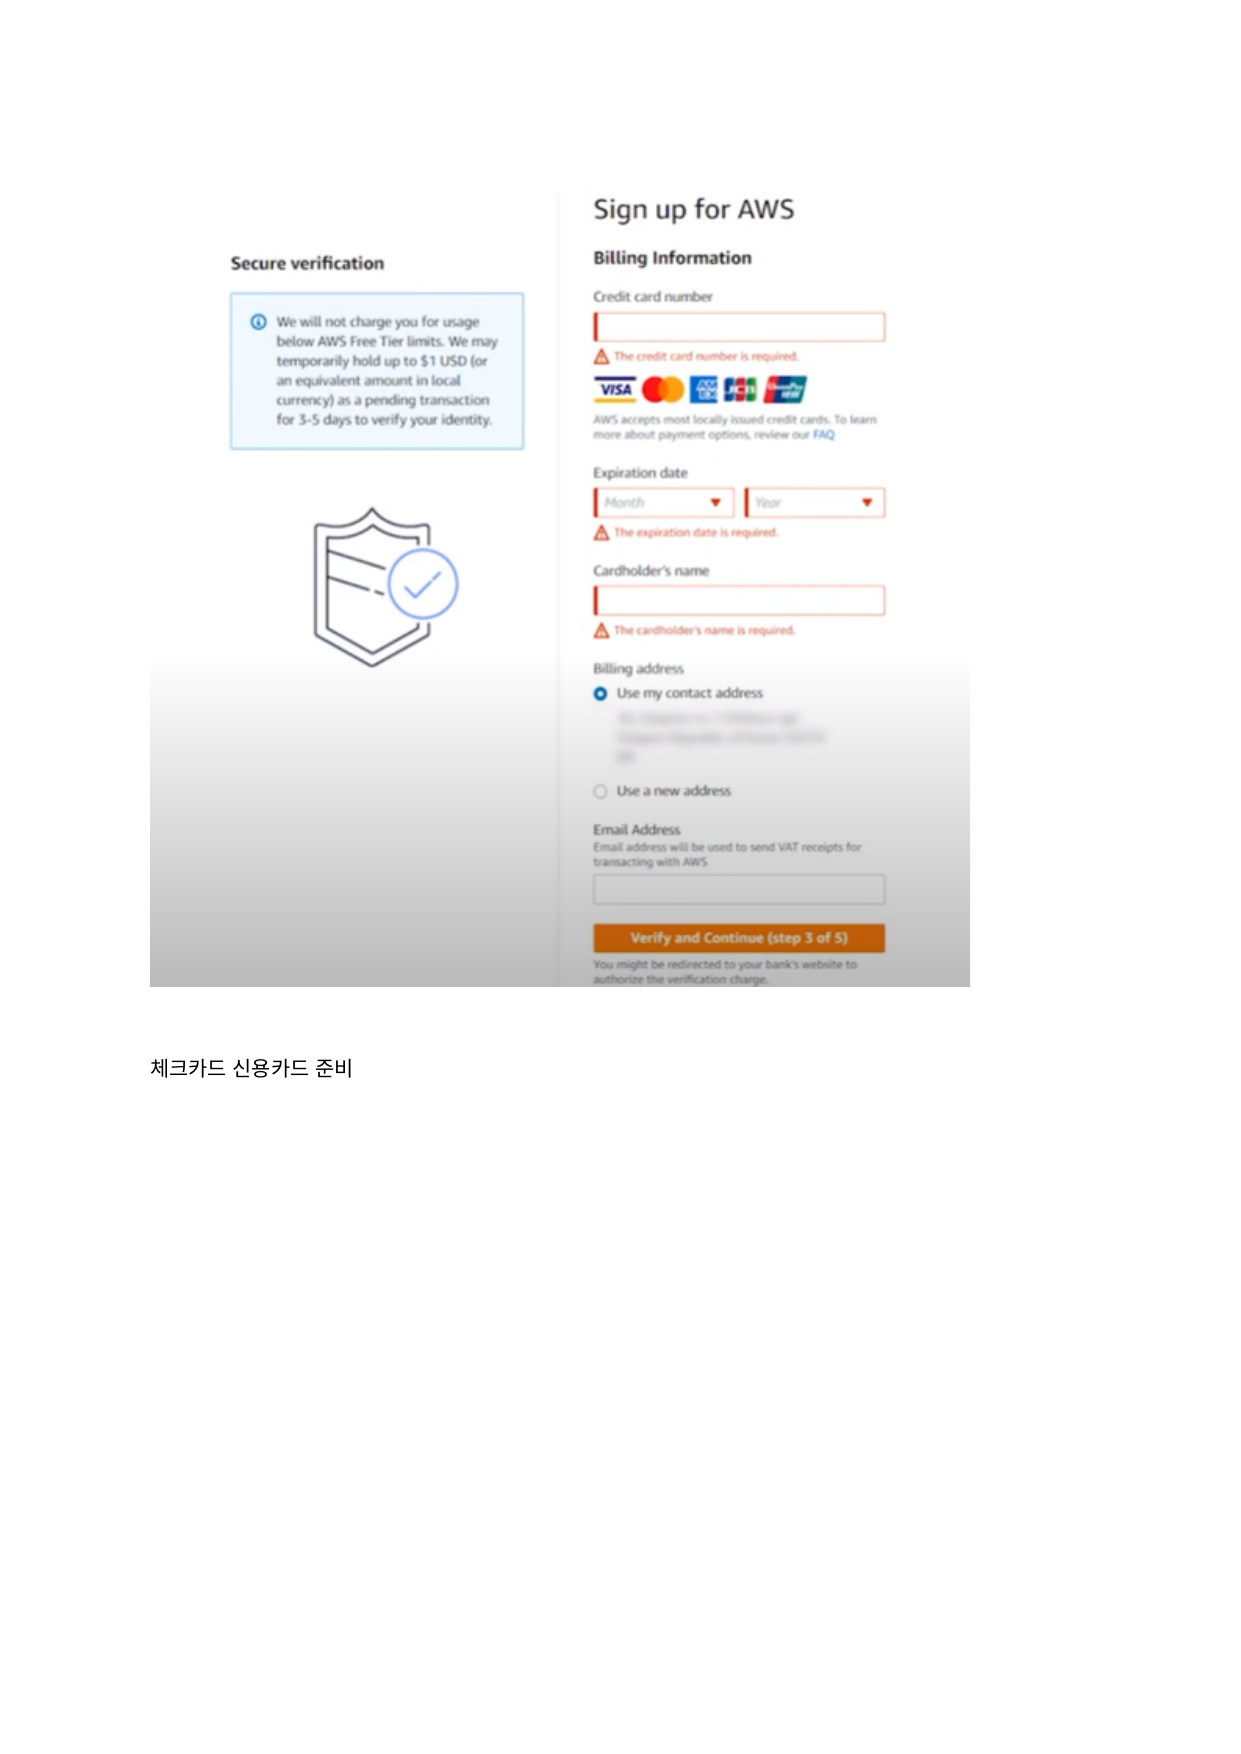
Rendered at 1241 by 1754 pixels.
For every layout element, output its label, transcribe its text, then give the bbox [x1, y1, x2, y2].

text 체크카드 신용카드 준비 [150, 1053, 1090, 1083]
picture [150, 177, 971, 987]
